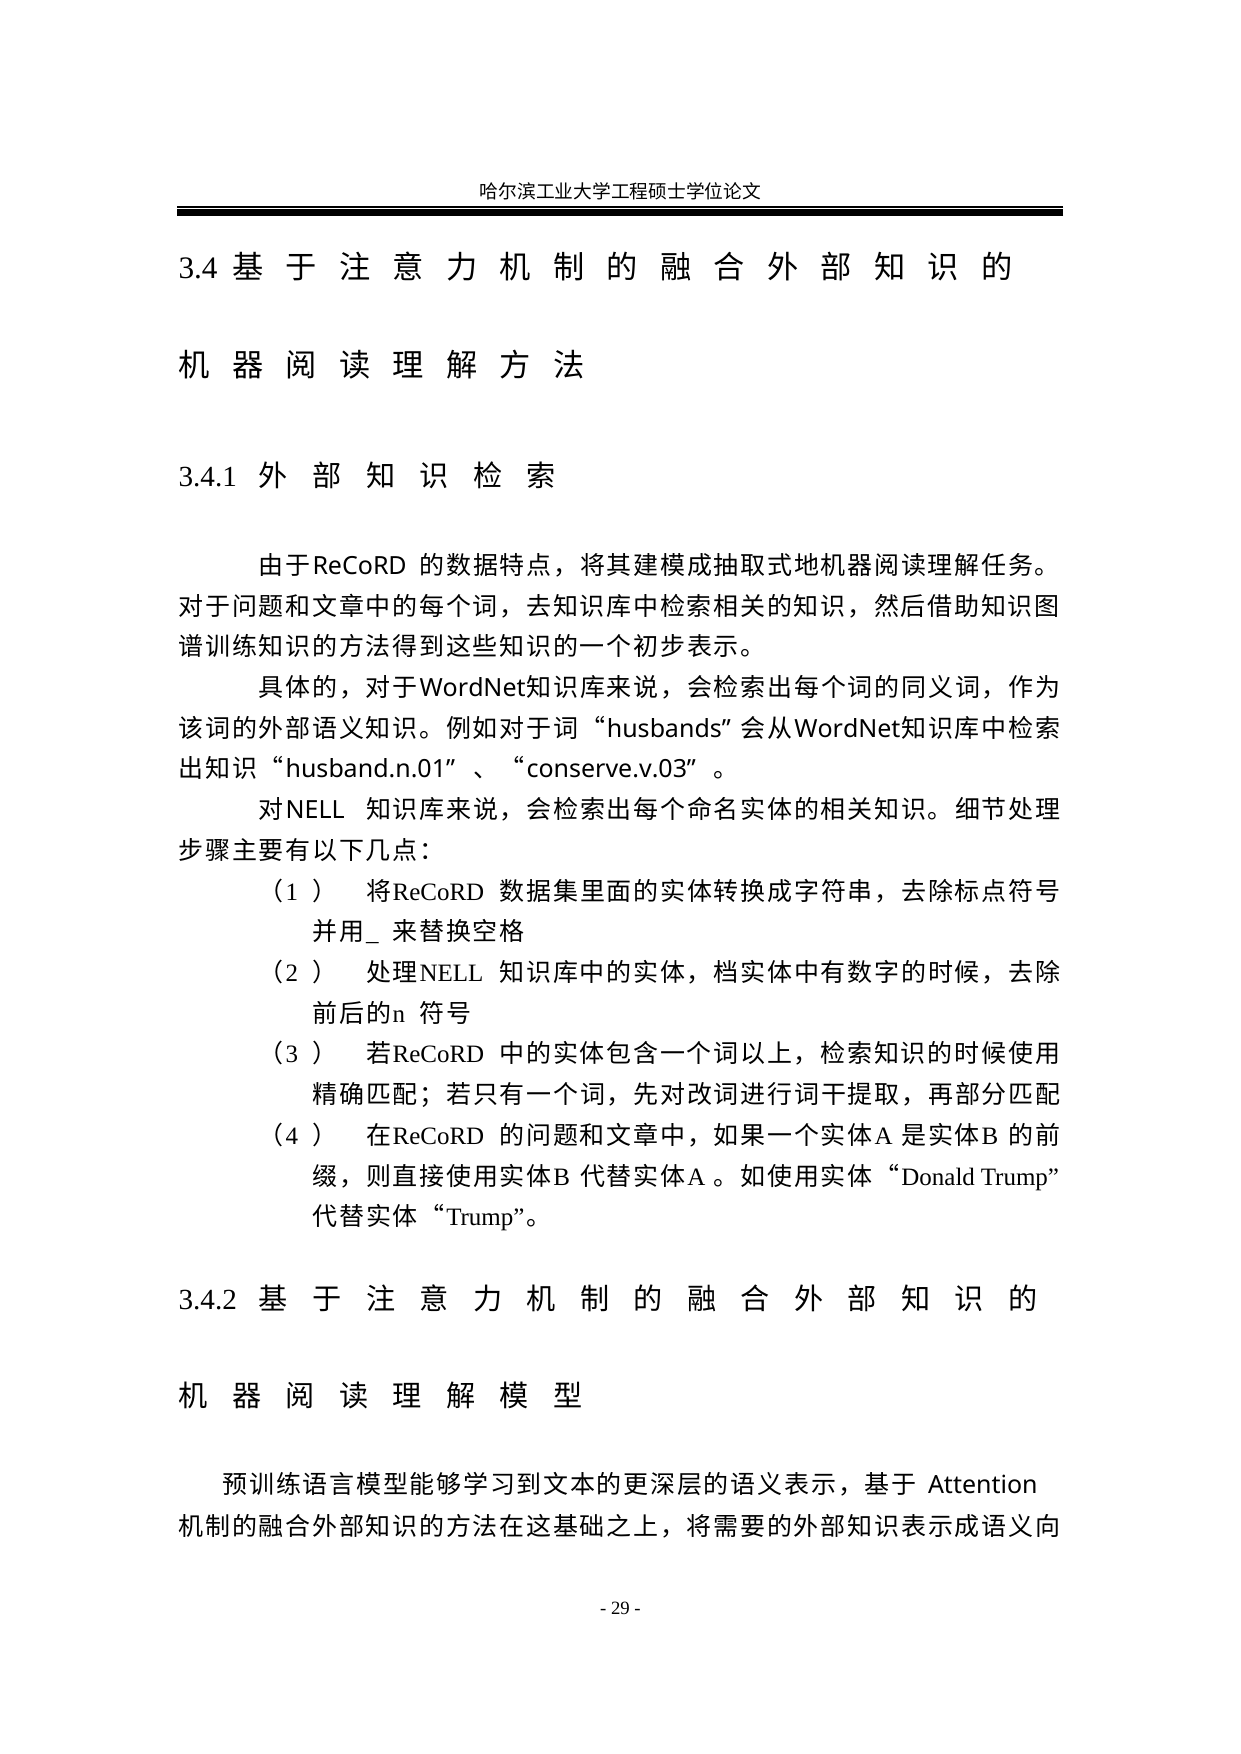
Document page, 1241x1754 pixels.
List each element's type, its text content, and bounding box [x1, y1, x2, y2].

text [178, 1464, 1062, 1545]
subtitle 3.4.1 外部知识检索 [178, 433, 1062, 514]
text 由于ReCoRD的数据特点，将其建模成抽取式地机器阅读理解任务。对于问题和文章中的每个词，去知识库中检索相关的知识，然后借助知识图谱训练知识的方法得到这些知识的一个初步表示。 [178, 543, 1062, 665]
text 具体的，对于WordNet知识库来说，会检索出每个词的同义词，作为该词的外部语义知识。例如对于词“husbands”会从WordNet知识库中检索出知识“husband.n.01”、“conserve.v.03”。 [178, 665, 1062, 787]
list 若ReCoRD中的实体包含一个词以上，检索知识的时候使用精确匹配；若只有一个词，先对改词进行词干提取，再部分匹配 [232, 1032, 1062, 1113]
text 对NELL知识库来说，会检索出每个命名实体的相关知识。细节处理步骤主要有以下几点： [178, 787, 1062, 869]
list 将ReCoRD数据集里面的实体转换成字符串，去除标点符号并用_来替换空格 [232, 869, 1062, 950]
subtitle 3.4 基于注意力机制的融合外部知识的机器阅读理解方法 [178, 224, 1062, 403]
subtitle 3.4.2 基于注意力机制的融合外部知识的机器阅读理解模型 [178, 1256, 1062, 1435]
list 在ReCoRD的问题和文章中，如果一个实体A是实体B的前缀，则直接使用实体B代替实体A。如使用实体“Donald Trump”代替实体“Trump”。 [232, 1113, 1062, 1235]
list 处理NELL知识库中的实体，档实体中有数字的时候，去除前后的n符号 [232, 950, 1062, 1032]
